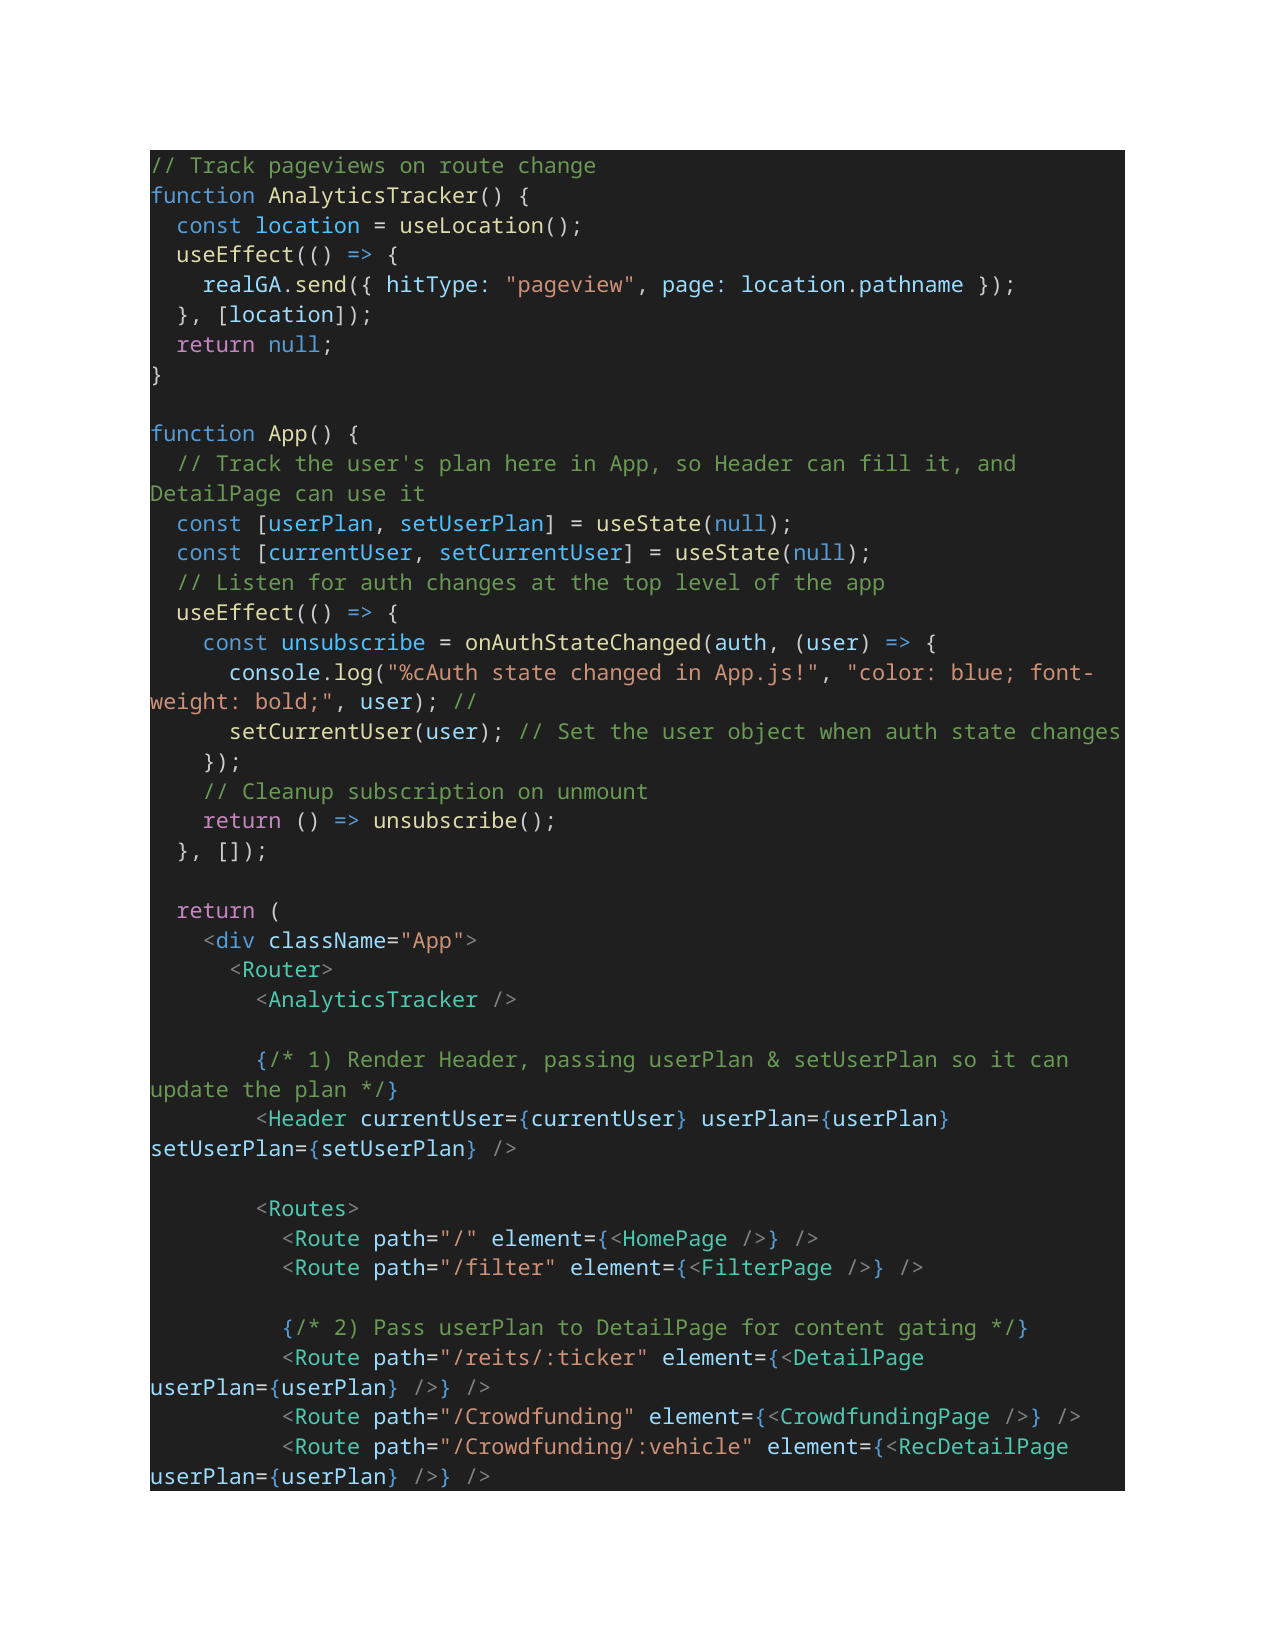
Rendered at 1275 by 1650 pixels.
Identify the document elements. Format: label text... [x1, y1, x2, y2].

text function App() { [150, 418, 1125, 448]
text return () => unsubscribe(); [150, 805, 1125, 835]
text setCurrentUser(user); // Set the user object when auth state changes [150, 716, 1125, 746]
text const [userPlan, setUserPlan] = useState(null); [150, 507, 1125, 537]
text {/* 1) Render Header, passing userPlan & setUserPlan so it can update the plan */} [150, 1044, 1125, 1103]
text function AnalyticsTracker() { [150, 180, 1125, 209]
text useEffect(() => { [150, 239, 1125, 269]
text return null; [150, 329, 1125, 358]
text <Route path="/" element={<HomePage />} /> [150, 1222, 1125, 1252]
text }, [location]); [150, 299, 1125, 329]
text const location = useLocation(); [150, 209, 1125, 239]
text // Listen for auth changes at the top level of the app [150, 567, 1125, 597]
text }); [150, 746, 1125, 776]
text const unsubscribe = onAuthStateChanged(auth, (user) => { [150, 627, 1125, 656]
text <Routes> [150, 1193, 1125, 1222]
text <Route path="/reits/:ticker" element={<DetailPage userPlan={userPlan} />} /> [150, 1342, 1125, 1401]
text <Header currentUser={currentUser} userPlan={userPlan} setUserPlan={setUserPlan} /> [150, 1103, 1125, 1163]
text }, []); [150, 835, 1125, 865]
text <Route path="/Crowdfunding" element={<CrowdfundingPage />} /> [150, 1401, 1125, 1431]
text console.log("%cAuth state changed in App.js!", "color: blue; font-weight: bold;", user); // [150, 656, 1125, 716]
text useEffect(() => { [150, 597, 1125, 627]
text // Cleanup subscription on unmount [150, 776, 1125, 805]
text } [150, 358, 1125, 388]
text // Track the user's plan here in App, so Header can fill it, and DetailPage can use it [150, 448, 1125, 507]
text realGA.send({ hitType: "pageview", page: location.pathname }); [150, 269, 1125, 299]
text <Router> [150, 954, 1125, 984]
text <Route path="/Crowdfunding/:vehicle" element={<RecDetailPage userPlan={userPlan} />} /> [150, 1431, 1125, 1491]
text return ( [150, 895, 1125, 924]
text <AnalyticsTracker /> [150, 984, 1125, 1014]
text <Route path="/filter" element={<FilterPage />} /> [150, 1252, 1125, 1282]
text const [currentUser, setCurrentUser] = useState(null); [150, 537, 1125, 567]
text {/* 2) Pass userPlan to DetailPage for content gating */} [150, 1312, 1125, 1342]
text // Track pageviews on route change [150, 150, 1125, 180]
text <div className="App"> [150, 924, 1125, 954]
